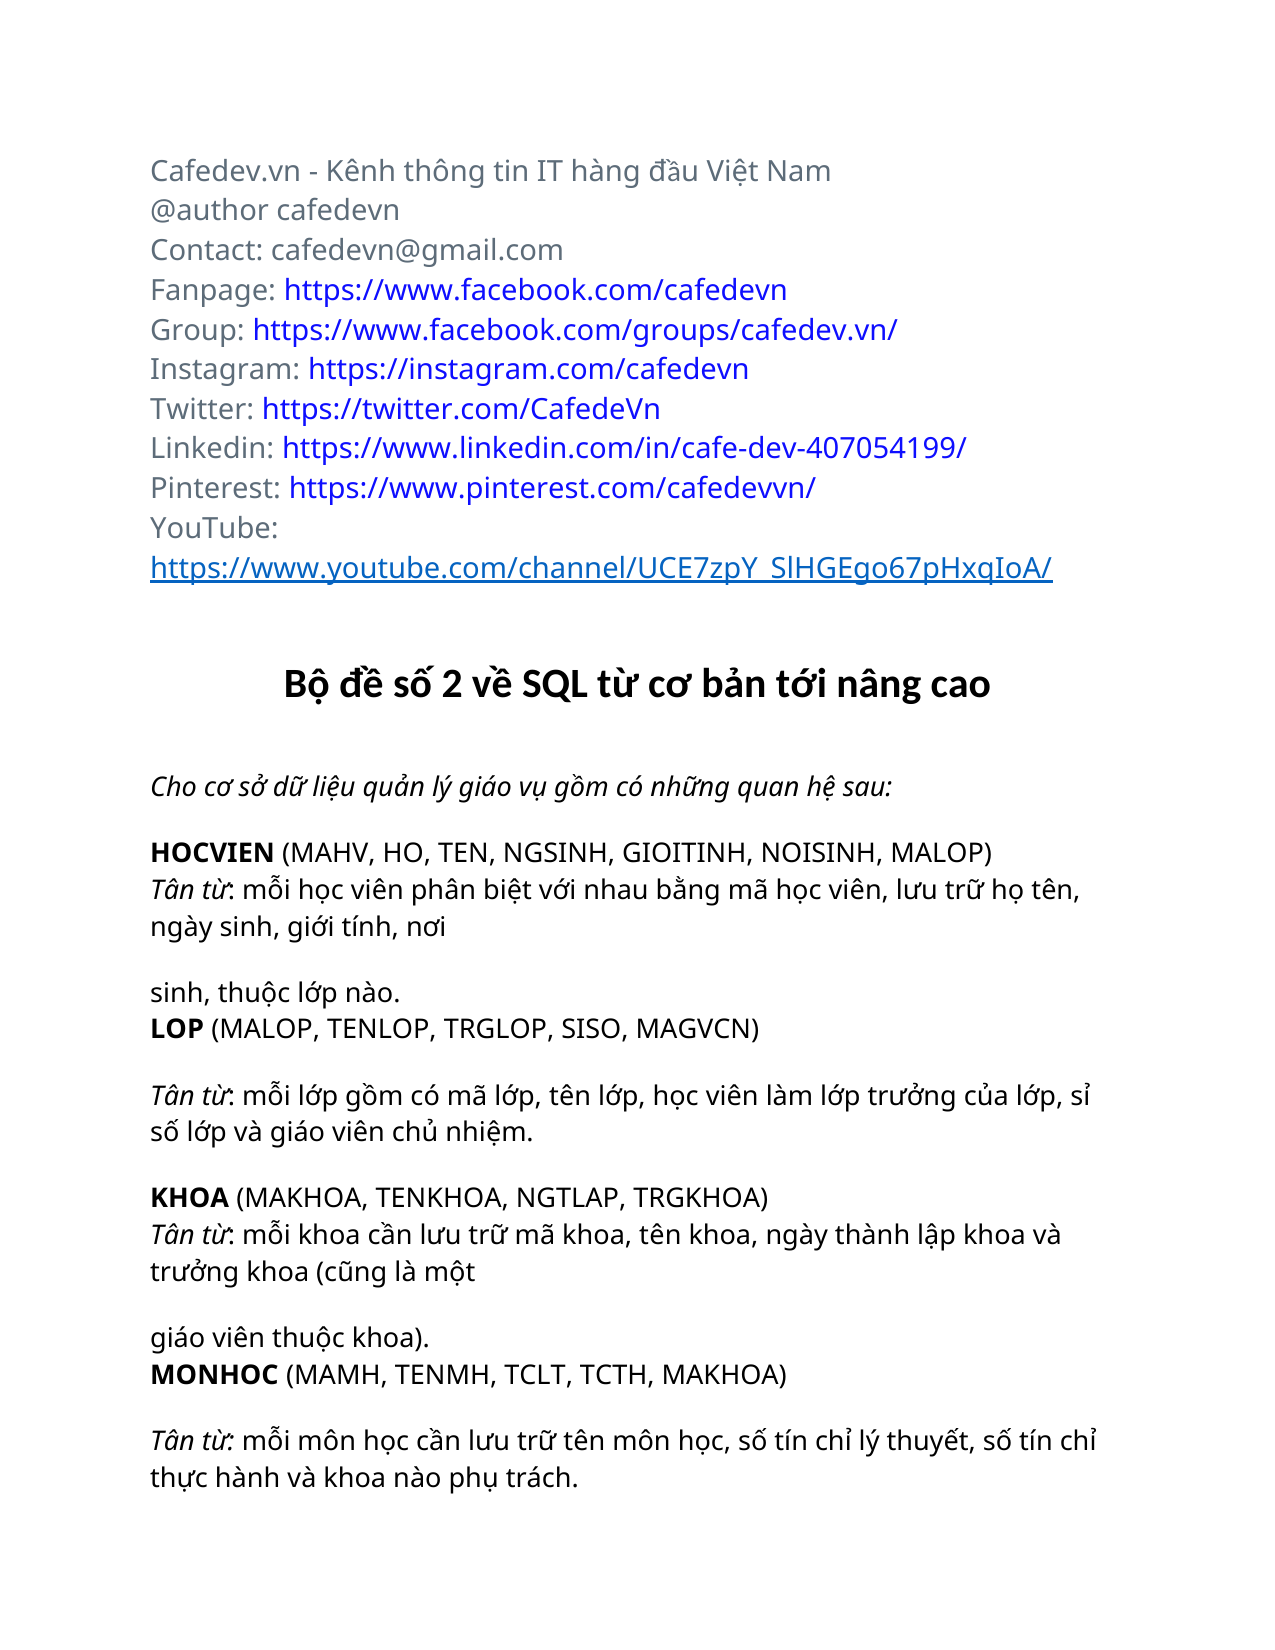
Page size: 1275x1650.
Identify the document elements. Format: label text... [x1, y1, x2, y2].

text Twitter: https://twitter.com/CafedeVn [150, 388, 1125, 428]
text Cho cơ sở dữ liệu quản lý giáo vụ gồm có những quan hệ sau: [150, 767, 1125, 804]
text Linkedin: https://www.linkedin.com/in/cafe-dev-407054199/ [150, 428, 1125, 467]
text KHOA (MAKHOA, TENKHOA, NGTLAP, TRGKHOA) Tân từ: mỗi khoa cần lưu trữ mã khoa, tên khoa, ngày thành lập khoa và trưởng khoa (cũng là một [150, 1179, 1125, 1289]
text Tân từ: mỗi môn học cần lưu trữ tên môn học, số tín chỉ lý thuyết, số tín chỉ thực hành và khoa nào phụ trách. [150, 1422, 1125, 1495]
text Group: https://www.facebook.com/groups/cafedev.vn/ [150, 309, 1125, 348]
text Cafedev.vn - Kênh thông tin IT hàng đầu Việt Nam [150, 150, 1125, 190]
text Contact: cafedevn@gmail.com [150, 229, 1125, 269]
text YouTube: https://www.youtube.com/channel/UCE7zpY_SlHGEgo67pHxqIoA/ [150, 507, 1125, 587]
text Pinterest: https://www.pinterest.com/cafedevvn/ [150, 467, 1125, 507]
text Bộ đề số 2 về SQL từ cơ bản tới nâng cao [150, 657, 1125, 708]
text giáo viên thuộc khoa). MONHOC (MAMH, TENMH, TCLT, TCTH, MAKHOA) [150, 1319, 1125, 1392]
text Instagram: https://instagram.com/cafedevn [150, 348, 1125, 388]
text HOCVIEN (MAHV, HO, TEN, NGSINH, GIOITINH, NOISINH, MALOP) Tân từ: mỗi học viên phân biệt với nhau bằng mã học viên, lưu trữ họ tên, ngày sinh, giới tính, nơi [150, 833, 1125, 944]
text Fanpage: https://www.facebook.com/cafedevn [150, 269, 1125, 309]
text Tân từ: mỗi lớp gồm có mã lớp, tên lớp, học viên làm lớp trưởng của lớp, sỉ số lớp và giáo viên chủ nhiệm. [150, 1076, 1125, 1150]
text @author cafedevn [150, 190, 1125, 229]
text sinh, thuộc lớp nào. LOP (MALOP, TENLOP, TRGLOP, SISO, MAGVCN) [150, 973, 1125, 1047]
